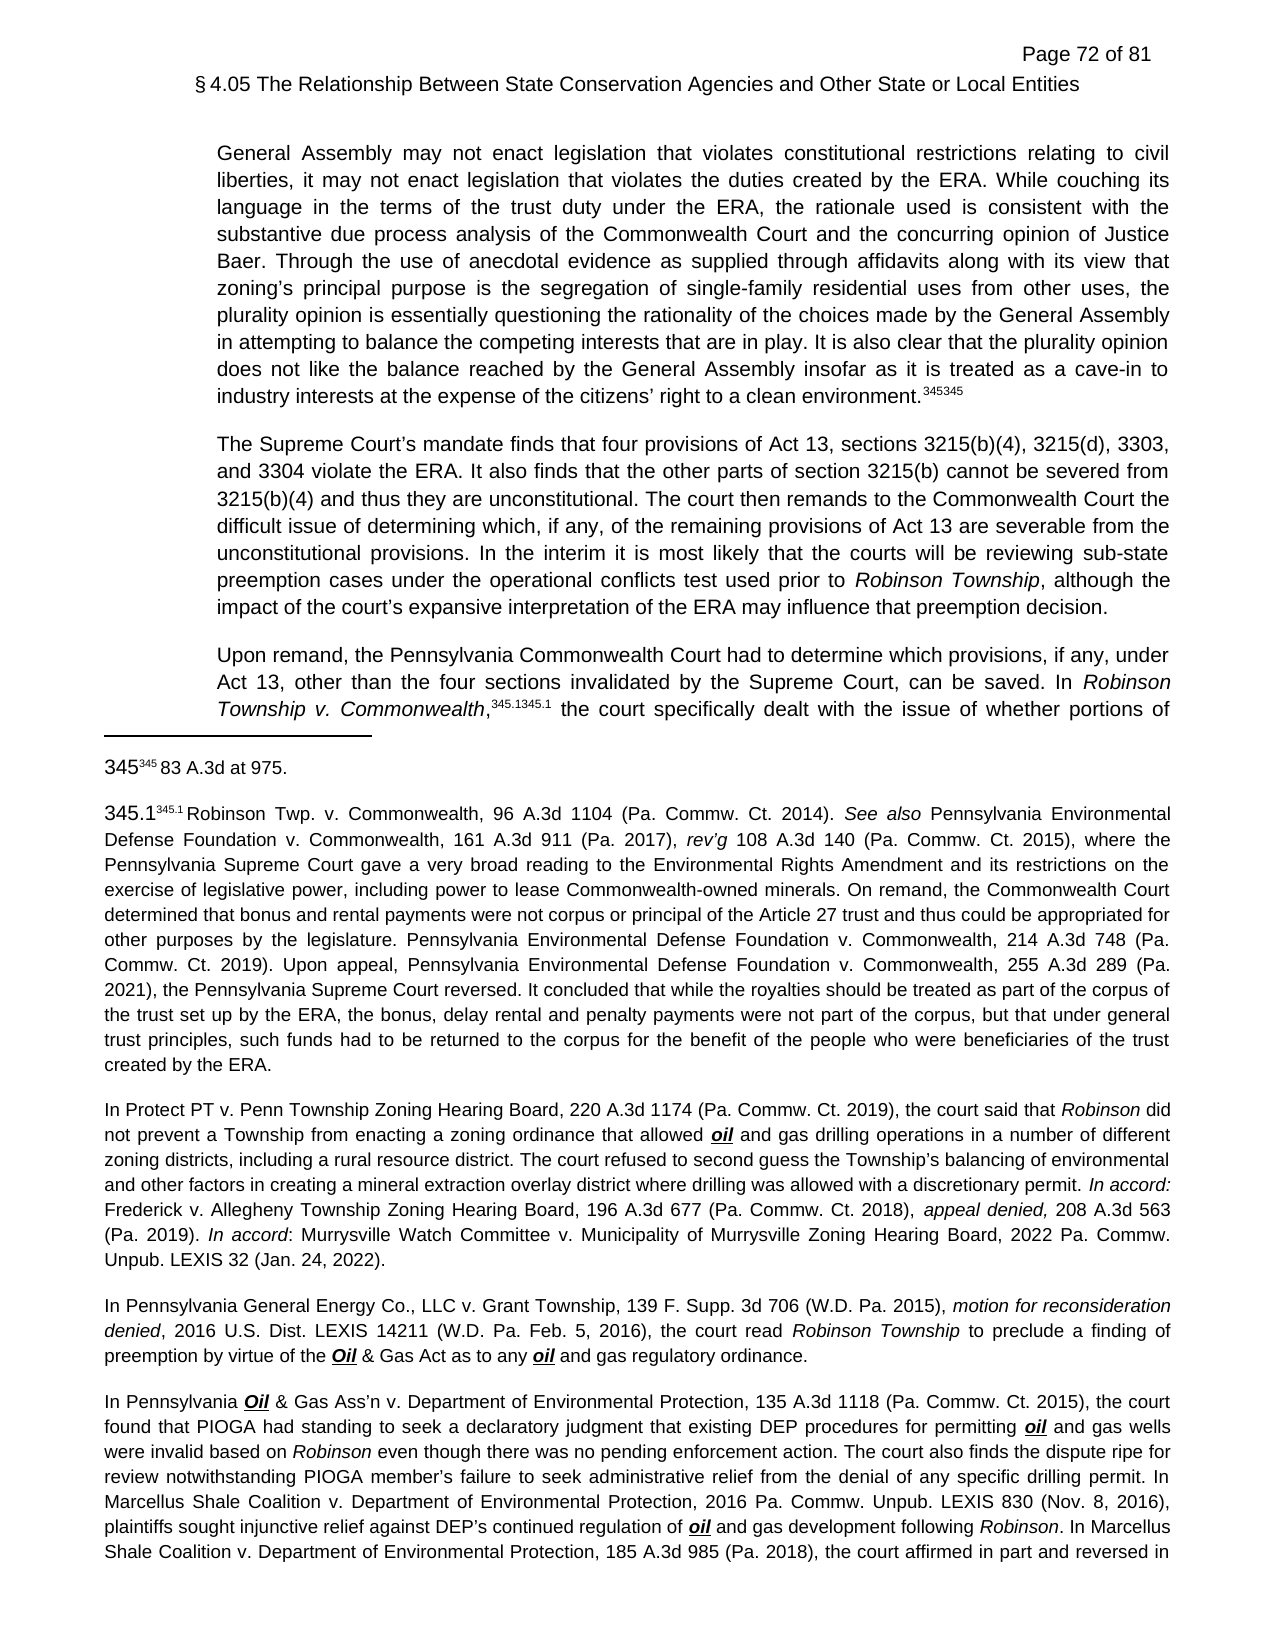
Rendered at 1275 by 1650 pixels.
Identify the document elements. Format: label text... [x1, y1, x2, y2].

text The Supreme Court’s mandate finds that four provisions of Act 13, sections 3215(b)(4), 3215(d), 3303, and 3304 violate the ERA. It also finds that the other parts of section 3215(b) cannot be severed from 3215(b)(4) and thus they are unconstitutional. The court then remands to the Commonwealth Court the difficult issue of determining which, if any, of the remaining provisions of Act 13 are severable from the unconstitutional provisions. In the interim it is most likely that the courts will be reviewing sub-state preemption cases under the operational conflicts test used prior to Robinson Township, although the impact of the court’s expansive interpretation of the ERA may influence that preemption decision. [217, 429, 1171, 619]
text Even the plaintiffs acknowledge that: “the General Assembly has the authority to preempt local laws, amend the Oil and Gas Act, or simply remove municipalities’ zoning power entirely.”344 But just as the General Assembly may not enact legislation that violates constitutional restrictions relating to civil liberties, it may not enact legislation that violates the duties created by the ERA. While couching its language in the terms of the trust duty under the ERA, the rationale used is consistent with the substantive due process analysis of the Commonwealth Court and the concurring opinion of Justice Baer. Through the use of anecdotal evidence as supplied through affidavits along with its view that zoning’s principal purpose is the segregation of single-family residential uses from other uses, the plurality opinion is essentially questioning the rationality of the choices made by the General Assembly in attempting to balance the competing interests that are in play. It is also clear that the plurality opinion does not like the balance reached by the General Assembly insofar as it is treated as a cave-in to industry interests at the expense of the citizens’ right to a clean environment.345 [217, 137, 1171, 408]
